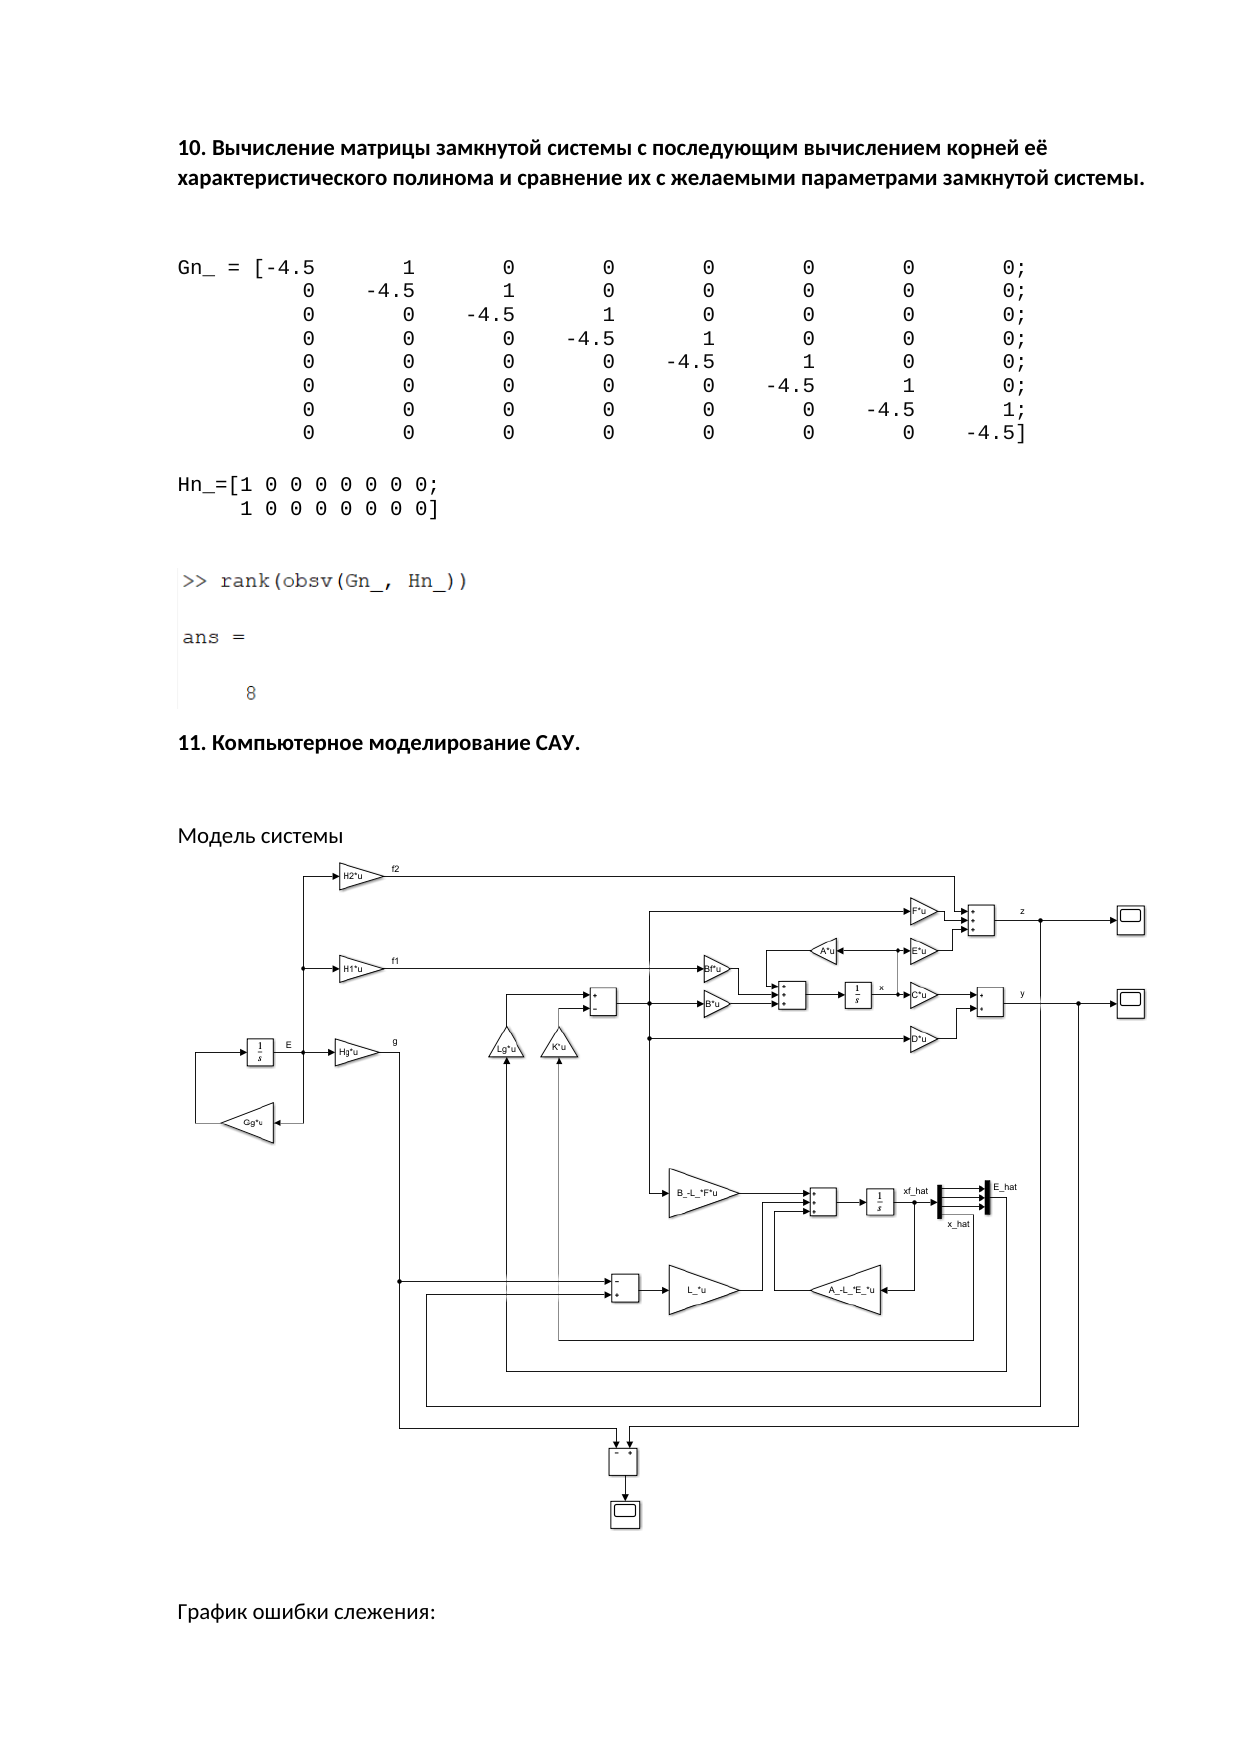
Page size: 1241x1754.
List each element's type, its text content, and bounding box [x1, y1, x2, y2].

text График ошибки слежения: [177, 1597, 1152, 1625]
text 11. Компьютерное моделирование САУ. [177, 728, 1152, 756]
text Hn_=[1 0 0 0 0 0 0 0; [177, 474, 1152, 498]
text 1 0 0 0 0 0 0 0] [177, 498, 1152, 521]
text 10. Вычисление матрицы замкнутой системы с последующим вычислением корней её характеристического полинома и сравнение их с желаемыми параметрами замкнутой системы. [177, 133, 1152, 191]
picture [177, 851, 1152, 1532]
text Gn_ = [-4.5 1 0 0 0 0 0 0; 0 -4.5 1 0 0 0 0 0; 0 0 -4.5 1 0 0 0 0; 0 0 0 -4.5 1 0 0 0; 0 0 0 0 -4.5 1 0 0; 0 0 0 0 0 -4.5 1 0; 0 0 0 0 0 0 -4.5 1; 0 0 0 0 0 0 0 -4.5] [177, 257, 1152, 446]
picture [177, 568, 478, 709]
text Модель системы [177, 821, 1152, 851]
